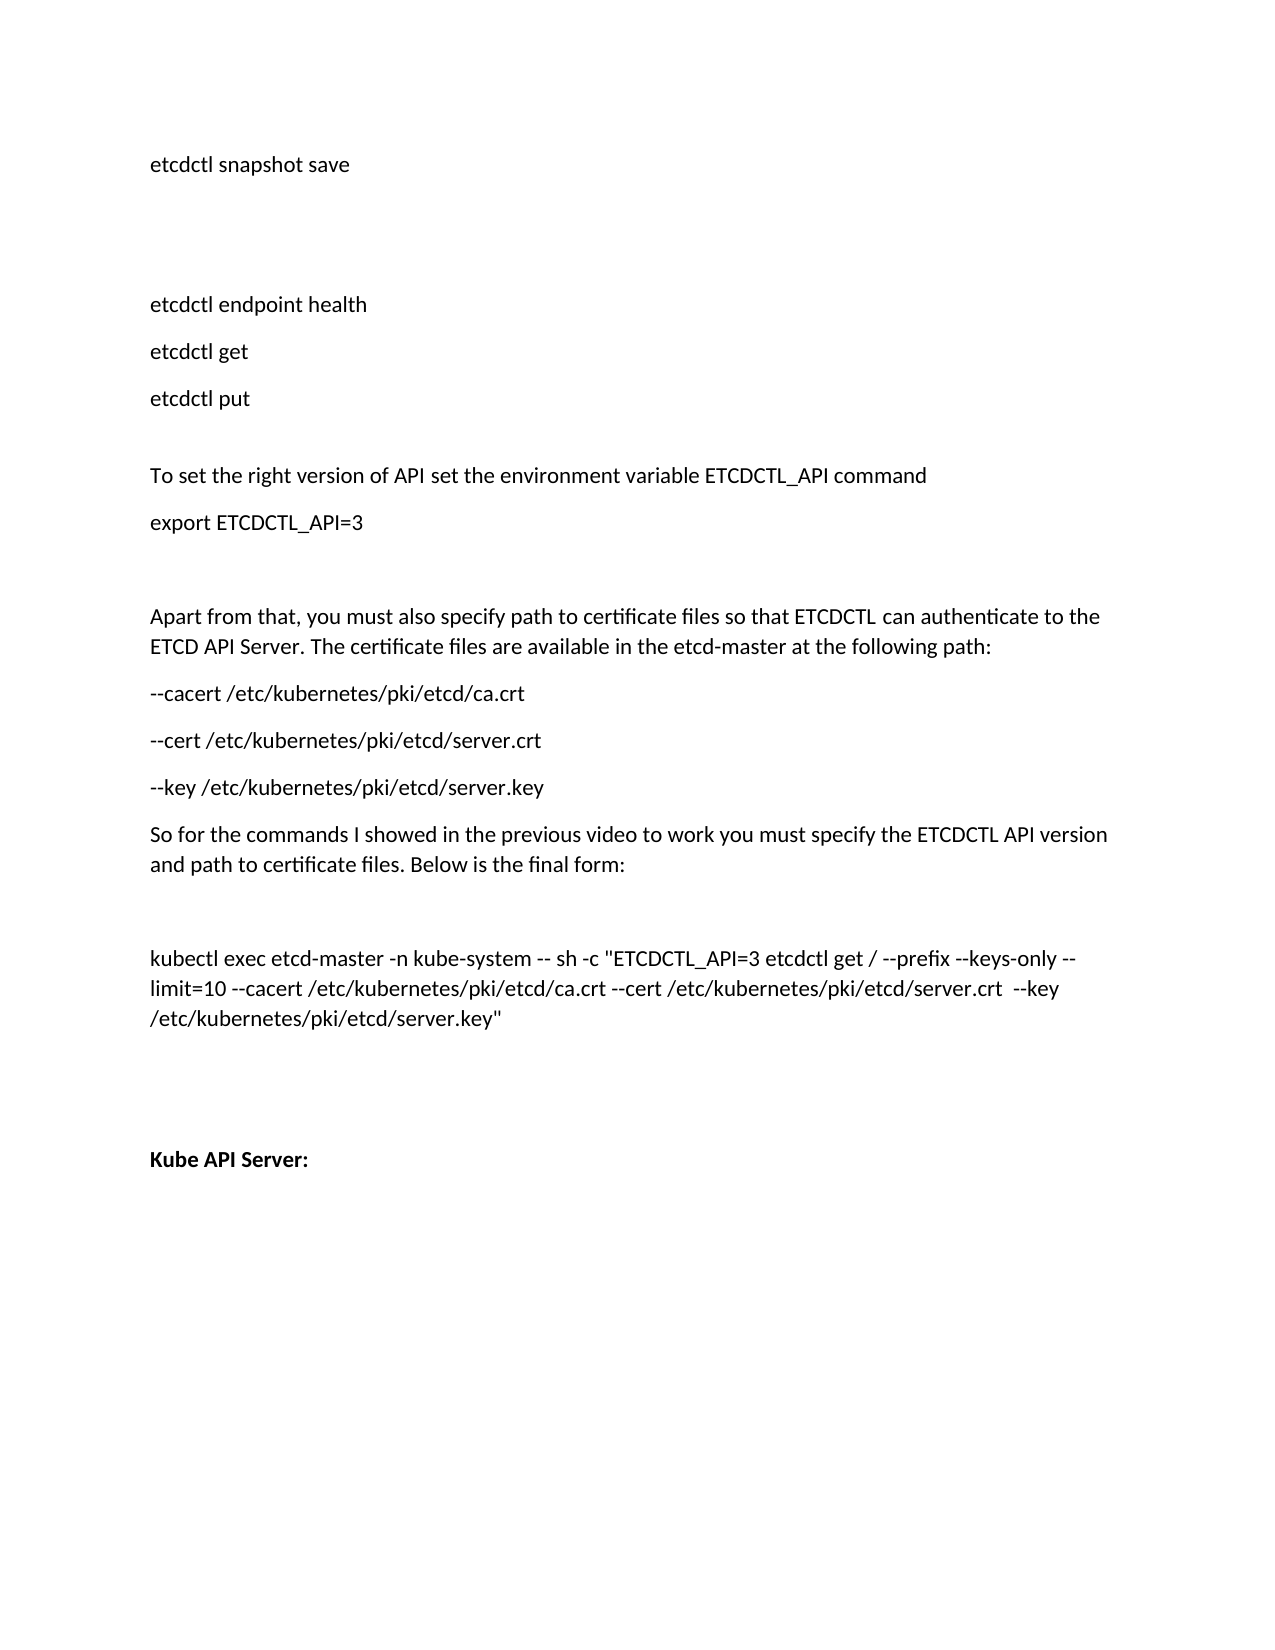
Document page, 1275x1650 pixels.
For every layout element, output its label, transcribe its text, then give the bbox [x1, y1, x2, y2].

text --key /etc/kubernetes/pki/etcd/server.key [150, 773, 1125, 801]
text Apart from that, you must also specify path to certificate files so that ETCDCTL can authenticate to the ETCD API Server. The certificate files are available in the etcd-master at the following path: [150, 602, 1125, 660]
text Kube API Server: [150, 1145, 1125, 1173]
text etcdctl snapshot save [150, 150, 1125, 178]
text etcdctl endpoint health [150, 291, 1125, 319]
text So for the commands I showed in the previous video to work you must specify the ETCDCTL API version and path to certificate files. Below is the final form: [150, 820, 1125, 878]
text To set the right version of API set the environment variable ETCDCTL_API command [150, 431, 1125, 489]
text etcdctl put [150, 384, 1125, 412]
text --cacert /etc/kubernetes/pki/etcd/ca.crt [150, 679, 1125, 707]
text --cert /etc/kubernetes/pki/etcd/server.crt [150, 726, 1125, 754]
text export ETCDCTL_API=3 [150, 508, 1125, 536]
text etcdctl get [150, 337, 1125, 366]
text kubectl exec etcd-master -n kube-system -- sh -c "ETCDCTL_API=3 etcdctl get / --prefix --keys-only --limit=10 --cacert /etc/kubernetes/pki/etcd/ca.crt --cert /etc/kubernetes/pki/etcd/server.crt --key /etc/kubernetes/pki/etcd/server.key" [150, 944, 1125, 1032]
